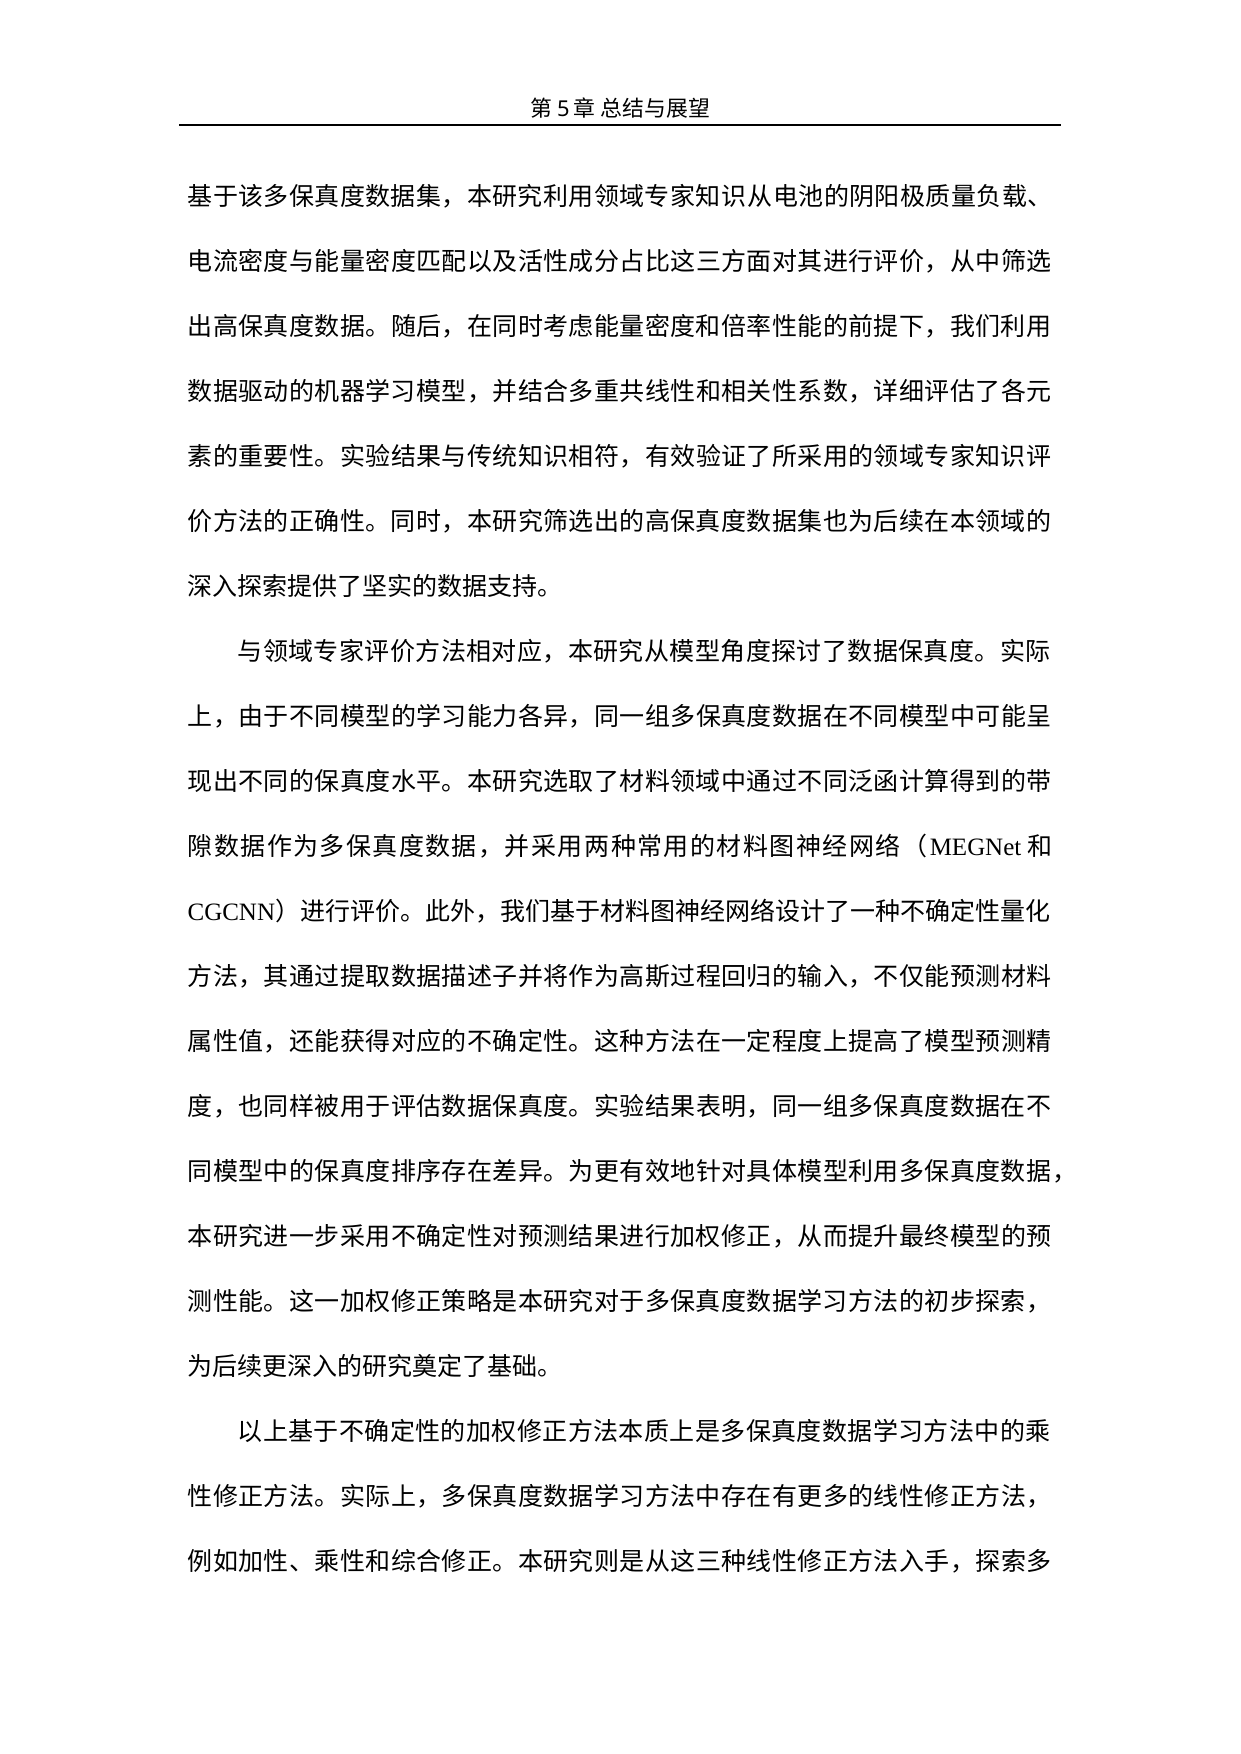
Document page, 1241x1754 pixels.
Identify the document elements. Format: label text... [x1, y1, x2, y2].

text 与领域专家评价方法相对应，本研究从模型角度探讨了数据保真度。实际上，由于不同模型的学习能力各异，同一组多保真度数据在不同模型中可能呈现出不同的保真度水平。本研究选取了材料领域中通过不同泛函计算得到的带隙数据作为多保真度数据，并采用两种常用的材料图神经网络（MEGNet和CGCNN）进行评价。此外，我们基于材料图神经网络设计了一种不确定性量化方法，其通过提取数据描述子并将作为高斯过程回归的输入，不仅能预测材料属性值，还能获得对应的不确定性。这种方法在一定程度上提高了模型预测精度，也同样被用于评估数据保真度。实验结果表明，同一组多保真度数据在不同模型中的保真度排序存在差异。为更有效地针对具体模型利用多保真度数据，本研究进一步采用不确定性对预测结果进行加权修正，从而提升最终模型的预测性能。这一加权修正策略是本研究对于多保真度数据学习方法的初步探索，为后续更深入的研究奠定了基础。 [187, 617, 1053, 1397]
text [187, 1397, 1053, 1592]
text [187, 162, 1053, 617]
